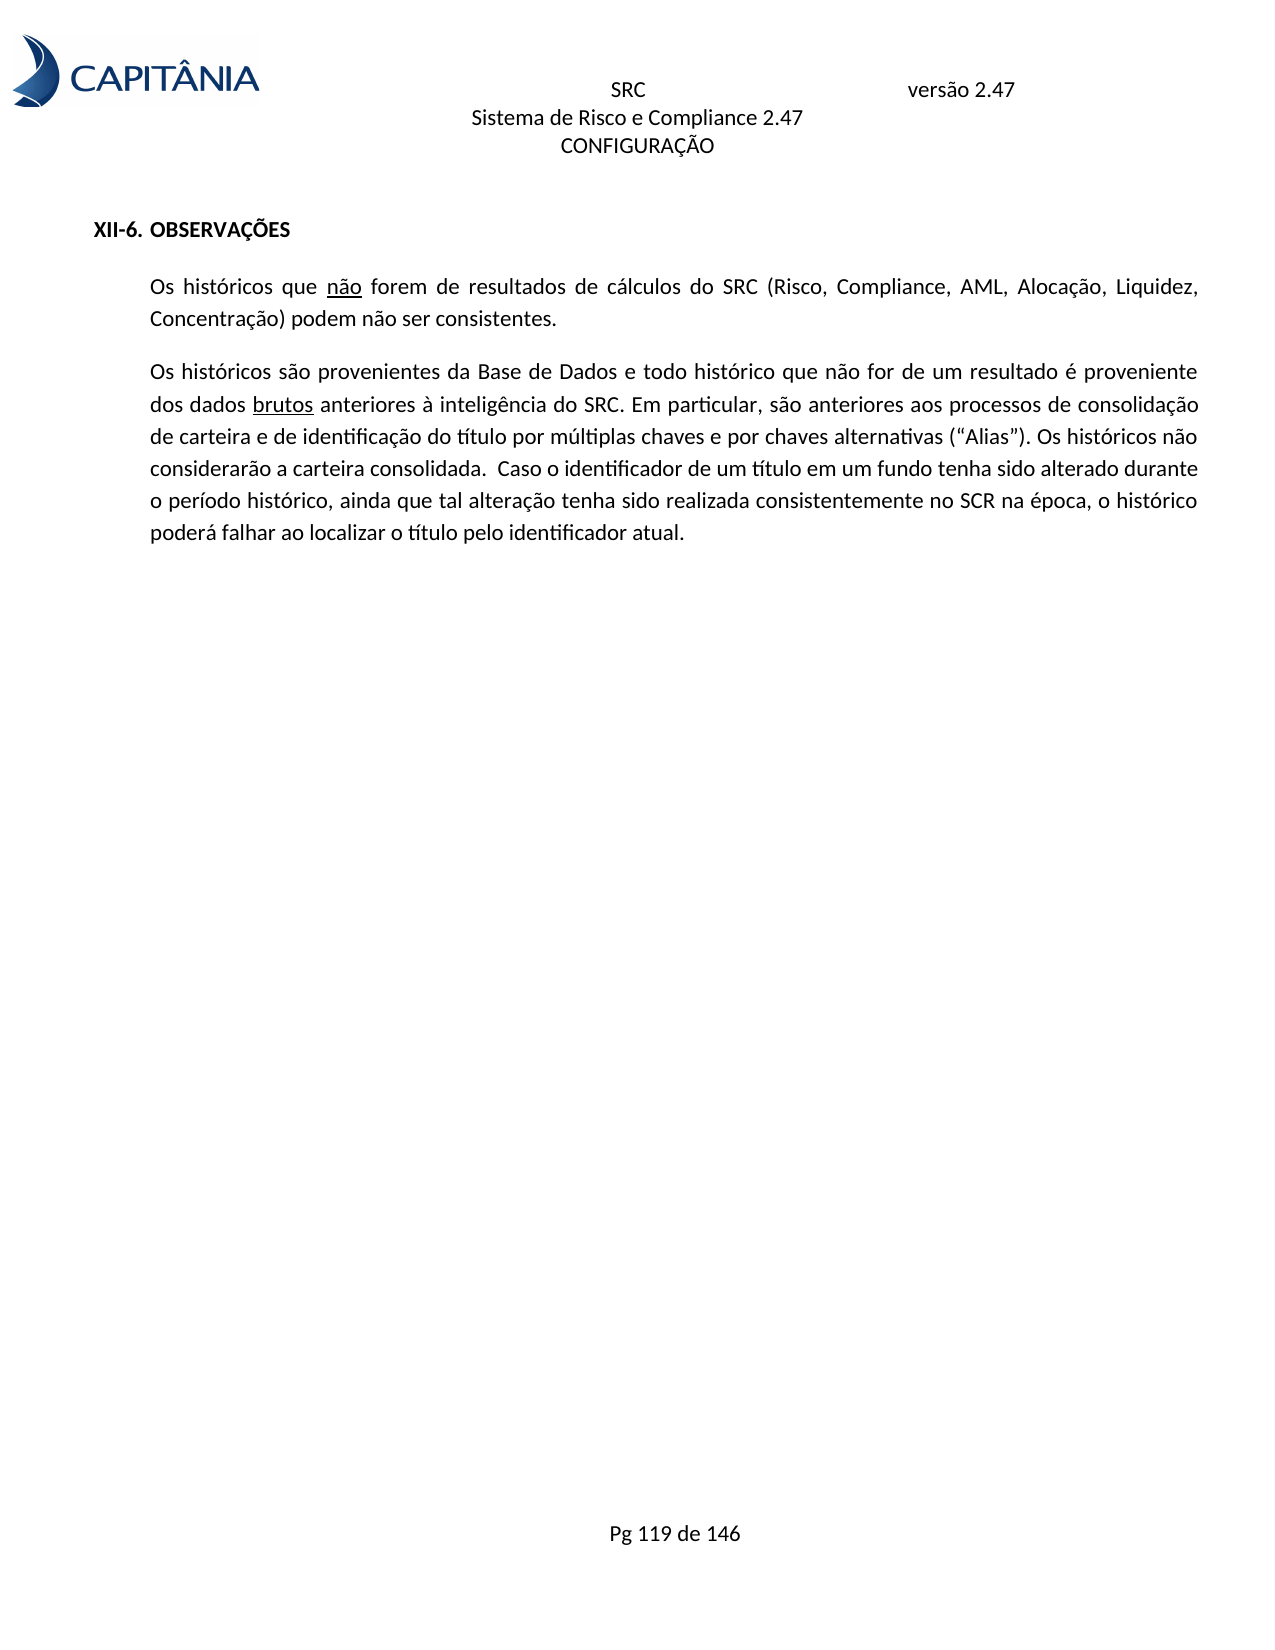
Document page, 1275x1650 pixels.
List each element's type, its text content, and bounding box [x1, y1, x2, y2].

text Os históricos são provenientes da Base de Dados e todo histórico que não for de um resultado é proveniente dos dados brutos anteriores à inteligência do SRC. Em particular, são anteriores aos processos de consolidação de carteira e de identificação do título por múltiplas chaves e por chaves alternativas (“Alias”). Os históricos não considerarão a carteira consolidada. Caso o identificador de um título em um fundo tenha sido alterado durante o período histórico, ainda que tal alteração tenha sido realizada consistentemente no SCR na época, o histórico poderá falhar ao localizar o título pelo identificador atual. [150, 357, 1200, 546]
picture [12, 34, 260, 107]
subtitle OBSERVAÇÕES [94, 215, 1200, 243]
text Os históricos que não forem de resultados de cálculos do SRC (Risco, Compliance, AML, Alocação, Liquidez, Concentração) podem não ser consistentes. [150, 272, 1200, 332]
